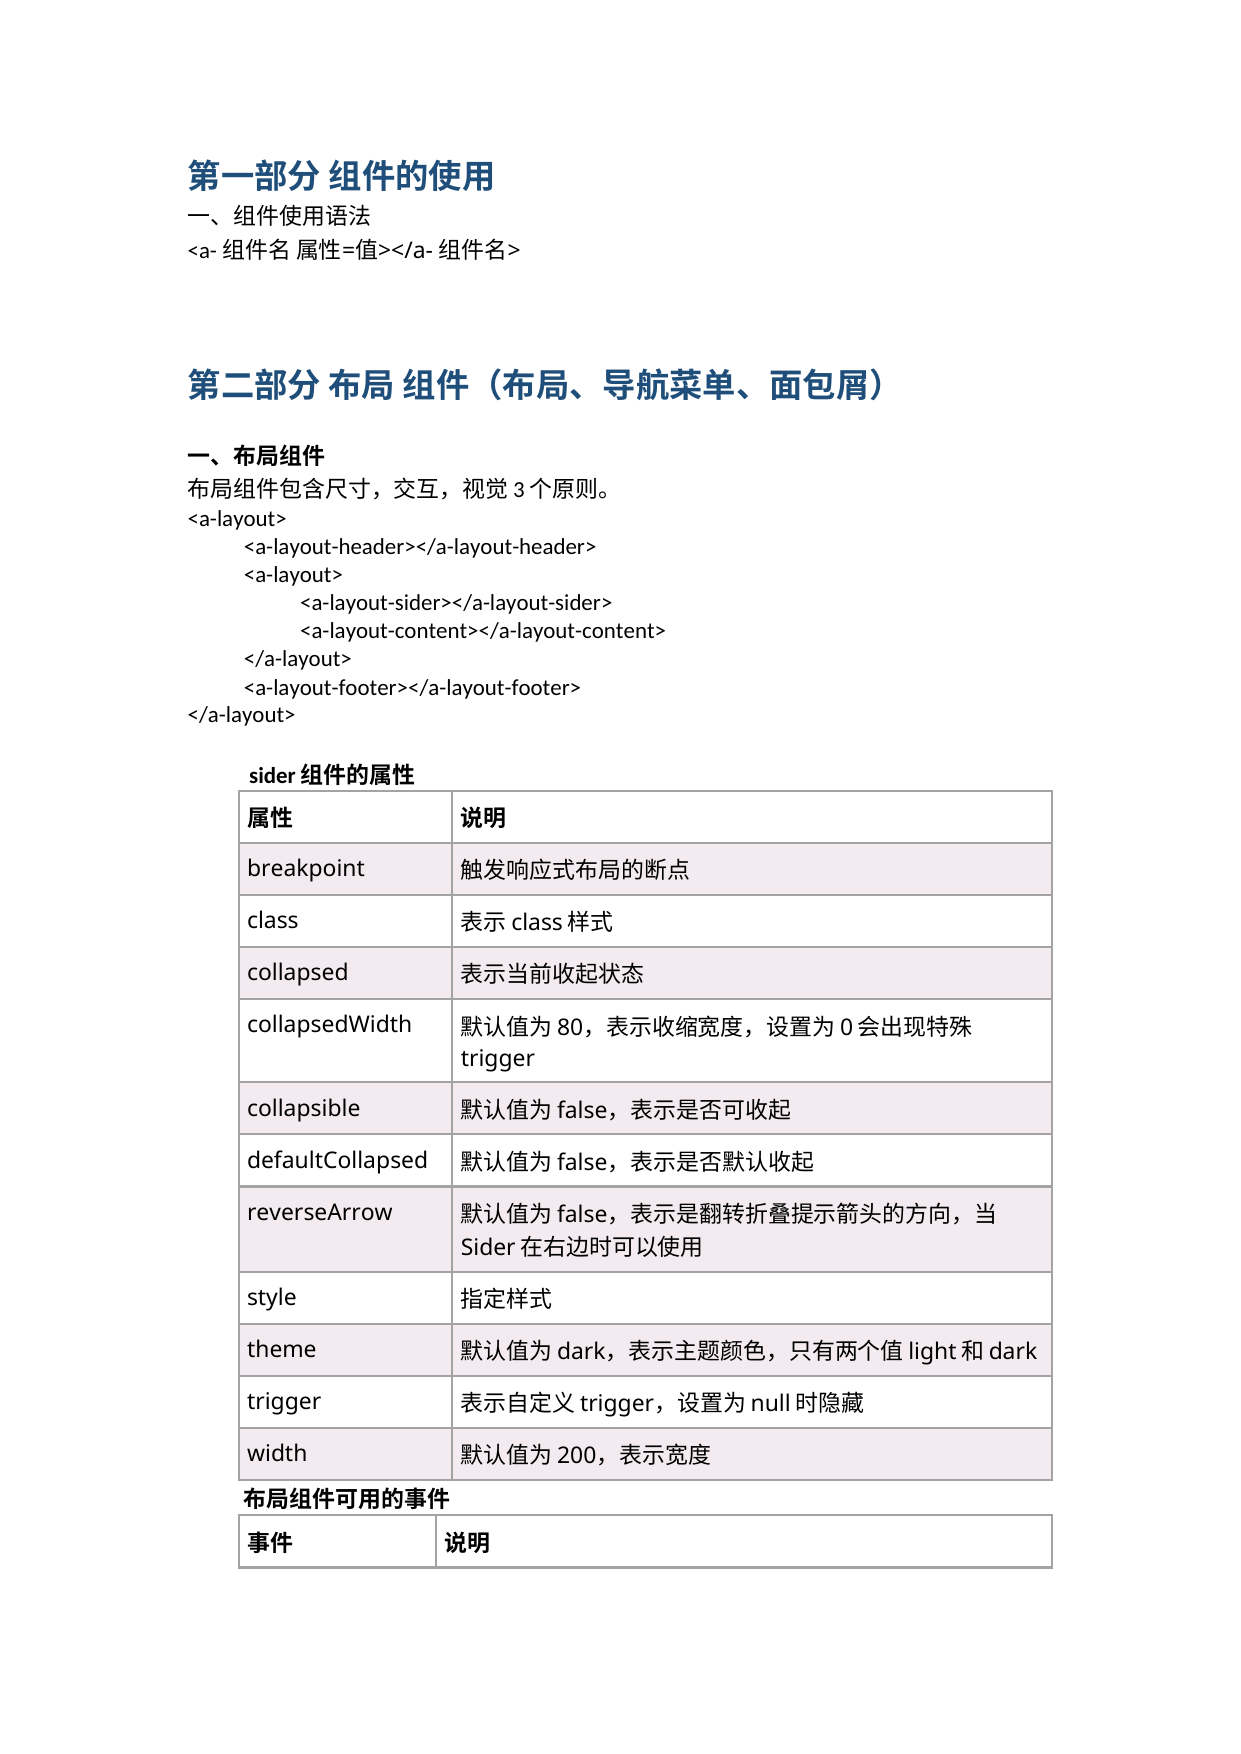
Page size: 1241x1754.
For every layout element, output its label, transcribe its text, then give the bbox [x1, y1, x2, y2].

text sider组件的属性 [244, 757, 1053, 790]
table_cell theme [240, 1325, 451, 1375]
table_cell width [240, 1429, 451, 1479]
table_cell 默认值为200，表示宽度 [453, 1429, 1051, 1479]
table_cell 默认值为false，表示是否默认收起 [453, 1135, 1051, 1185]
table_cell collapsed [240, 948, 451, 998]
table_cell 表示当前收起状态 [453, 948, 1051, 998]
table_cell breakpoint [240, 844, 451, 894]
text 一、布局组件 [187, 438, 1053, 471]
table_cell 指定样式 [453, 1273, 1051, 1323]
table_header 说明 [437, 1516, 1051, 1566]
text <a- 组件名 属性=值></a- 组件名> [187, 231, 1053, 265]
table_header 属性 [240, 792, 451, 842]
table_cell class [240, 896, 451, 946]
table_cell defaultCollapsed [240, 1135, 451, 1185]
subtitle 第一部分 组件的使用 [187, 150, 1053, 198]
text <a-layout-header></a-layout-header> [244, 532, 1053, 561]
table_header 事件 [240, 1516, 435, 1566]
table_cell style [240, 1273, 451, 1323]
text 布局组件可用的事件 [244, 1481, 1053, 1514]
text </a-layout> [187, 701, 1053, 729]
table_cell collapsedWidth [240, 1000, 451, 1081]
text <a-layout-footer></a-layout-footer> [244, 673, 1053, 701]
text 布局组件包含尺寸，交互，视觉3个原则。 [187, 471, 1053, 504]
table_cell 默认值为false，表示是否可收起 [453, 1083, 1051, 1133]
table_cell collapsible [240, 1083, 451, 1133]
table_cell trigger [240, 1377, 451, 1427]
text 一、组件使用语法 [187, 198, 1053, 231]
table_cell 触发响应式布局的断点 [453, 844, 1051, 894]
table_cell reverseArrow [240, 1188, 451, 1271]
table_cell 表示class样式 [453, 896, 1051, 946]
table_cell 表示自定义trigger，设置为null时隐藏 [453, 1377, 1051, 1427]
table_cell 默认值为dark，表示主题颜色，只有两个值light和dark [453, 1325, 1051, 1375]
text </a-layout> [244, 644, 1053, 673]
table_cell 默认值为80，表示收缩宽度，设置为0会出现特殊trigger [453, 1000, 1051, 1081]
table_header 说明 [453, 792, 1051, 842]
text <a-layout-sider></a-layout-sider> [300, 588, 1053, 617]
table_cell 默认值为false，表示是翻转折叠提示箭头的方向，当Sider在右边时可以使用 [453, 1188, 1051, 1271]
text <a-layout> [187, 504, 1053, 532]
text <a-layout> [244, 561, 1053, 588]
subtitle 第二部分 布局 组件（布局、导航菜单、面包屑） [187, 358, 1053, 407]
text <a-layout-content></a-layout-content> [300, 617, 1053, 644]
